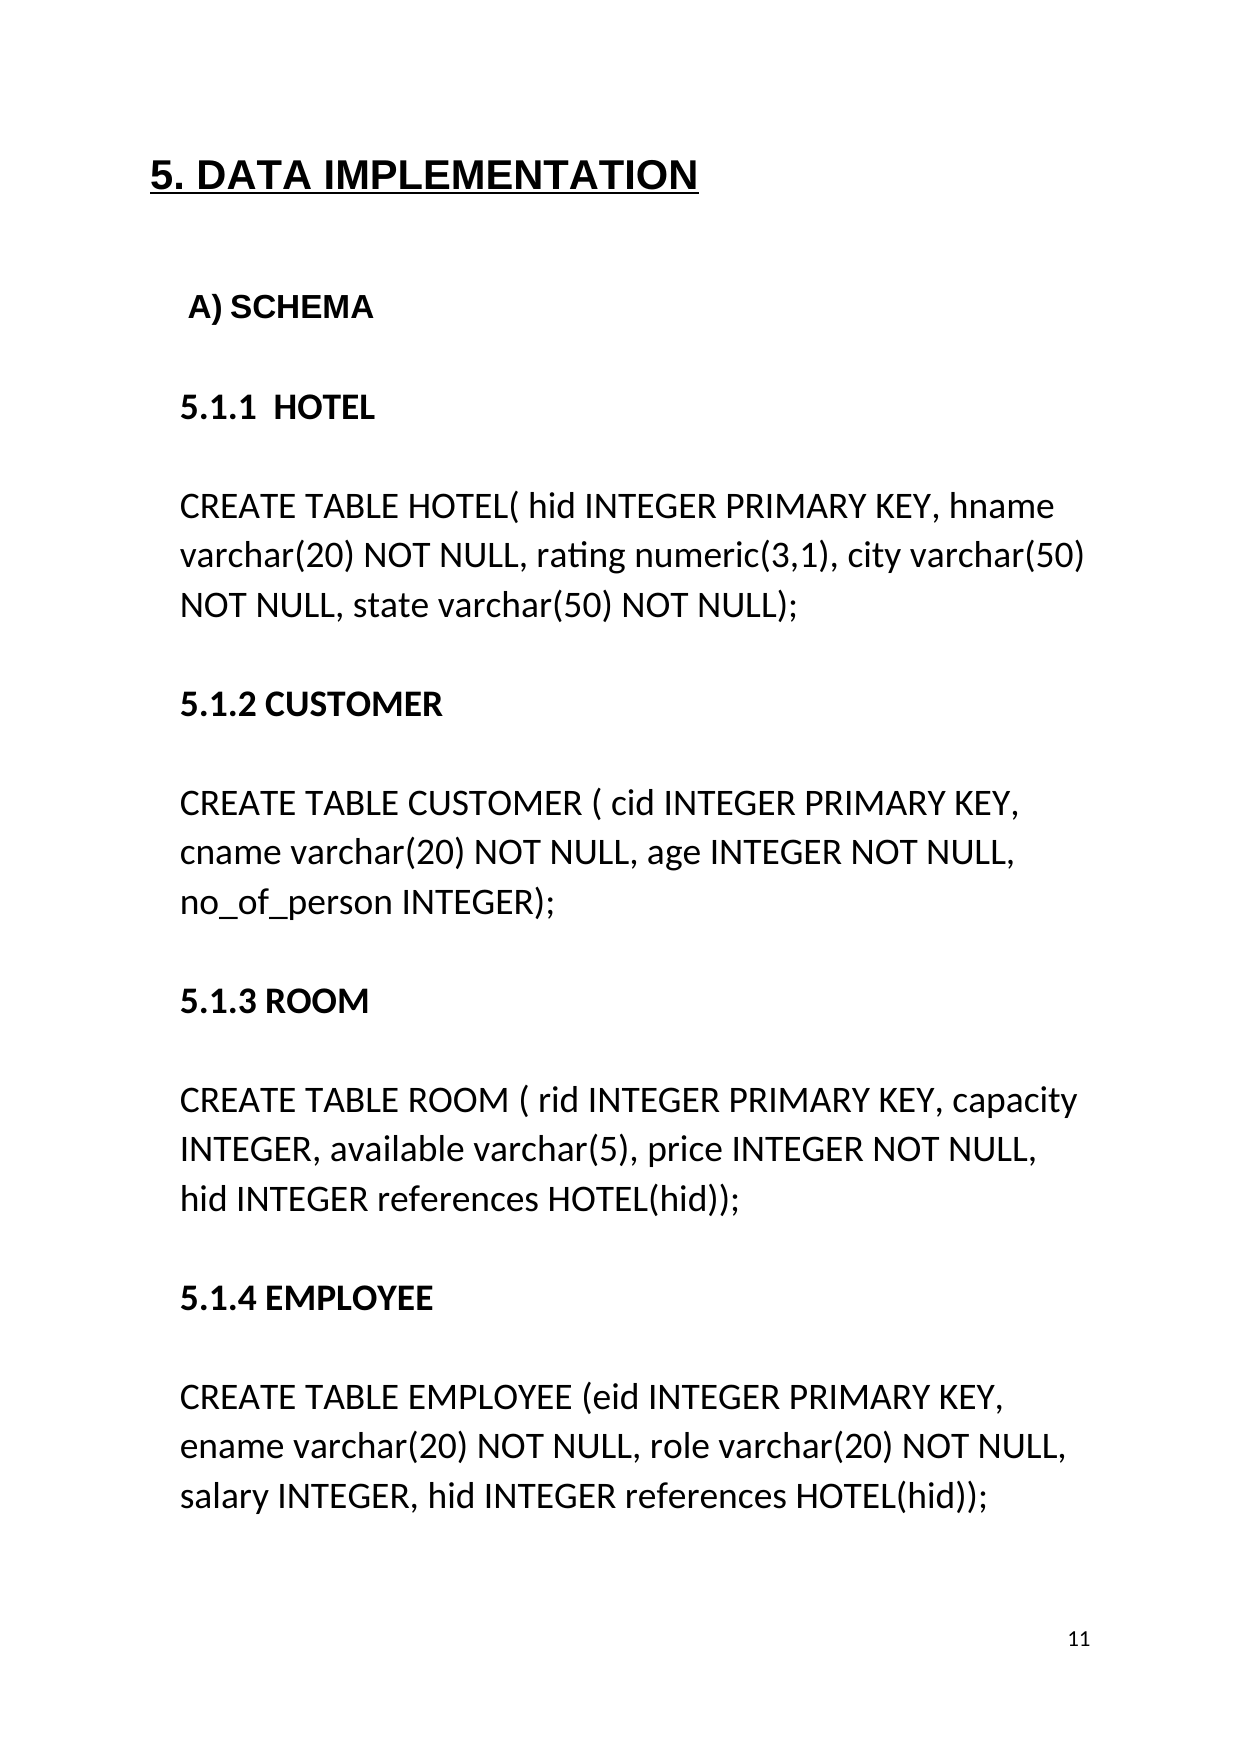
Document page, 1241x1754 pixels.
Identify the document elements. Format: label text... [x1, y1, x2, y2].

list 5.1.2 CUSTOMER [179, 680, 1090, 726]
list 5.1.4 EMPLOYEE [179, 1274, 1090, 1319]
list 5.1.3 ROOM [179, 977, 1090, 1023]
list CREATE TABLE ROOM ( rid INTEGER PRIMARY KEY, capacity INTEGER, available varchar(5), price INTEGER NOT NULL, hid INTEGER references HOTEL(hid)); [179, 1076, 1090, 1221]
list CREATE TABLE CUSTOMER ( cid INTEGER PRIMARY KEY, cname varchar(20) NOT NULL, age INTEGER NOT NULL, no_of_person INTEGER); [179, 779, 1090, 924]
list 5.1.1 HOTEL [179, 383, 1090, 429]
list CREATE TABLE EMPLOYEE (eid INTEGER PRIMARY KEY, ename varchar(20) NOT NULL, role varchar(20) NOT NULL, salary INTEGER, hid INTEGER references HOTEL(hid)); [179, 1373, 1090, 1517]
list CREATE TABLE HOTEL( hid INTEGER PRIMARY KEY, hname varchar(20) NOT NULL, rating numeric(3,1), city varchar(50) NOT NULL, state varchar(50) NOT NULL); [179, 482, 1090, 627]
text 5. DATA IMPLEMENTATION [150, 150, 1090, 198]
list SCHEMA [187, 287, 1090, 325]
